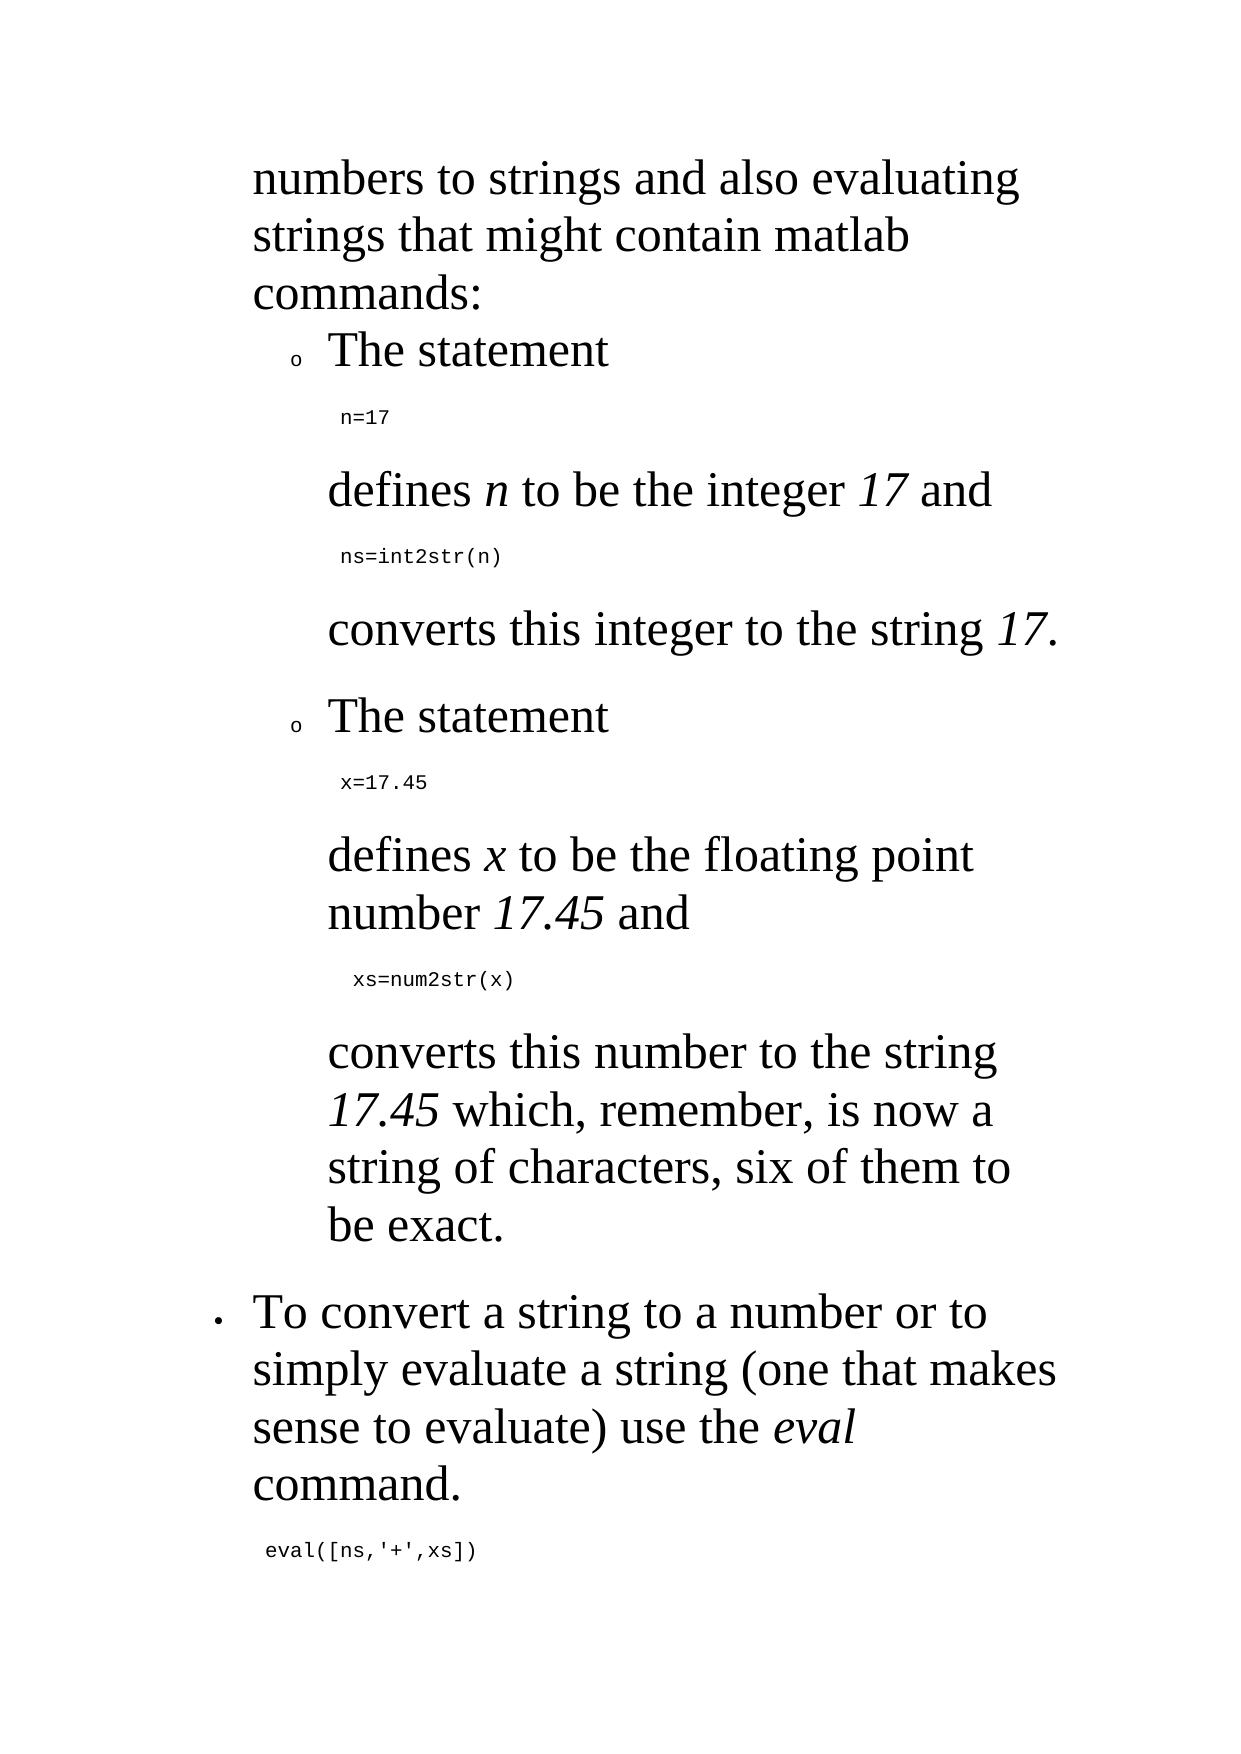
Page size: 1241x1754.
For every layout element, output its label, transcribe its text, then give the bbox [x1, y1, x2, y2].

list To convert a string to a number or to simply evaluate a string (one that makes sense to evaluate) use the eval command. [215, 1281, 1063, 1511]
text n=17 [327, 407, 1063, 430]
text converts this number to the string 17.45 which, remember, is now a string of characters, six of them to be exact. [327, 1022, 1063, 1252]
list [215, 148, 1063, 320]
text eval([ns,'+',xs]) [252, 1541, 1063, 1564]
list The statement [290, 320, 1063, 378]
text x=17.45 [327, 772, 1063, 796]
text ns=int2str(n) [327, 546, 1063, 570]
list The statement [290, 686, 1063, 743]
text defines x to be the floating point number 17.45 and [327, 825, 1063, 940]
text defines n to be the integer 17 and [327, 459, 1063, 517]
text xs=num2str(x) [327, 969, 1063, 993]
text converts this integer to the string 17. [327, 599, 1063, 657]
